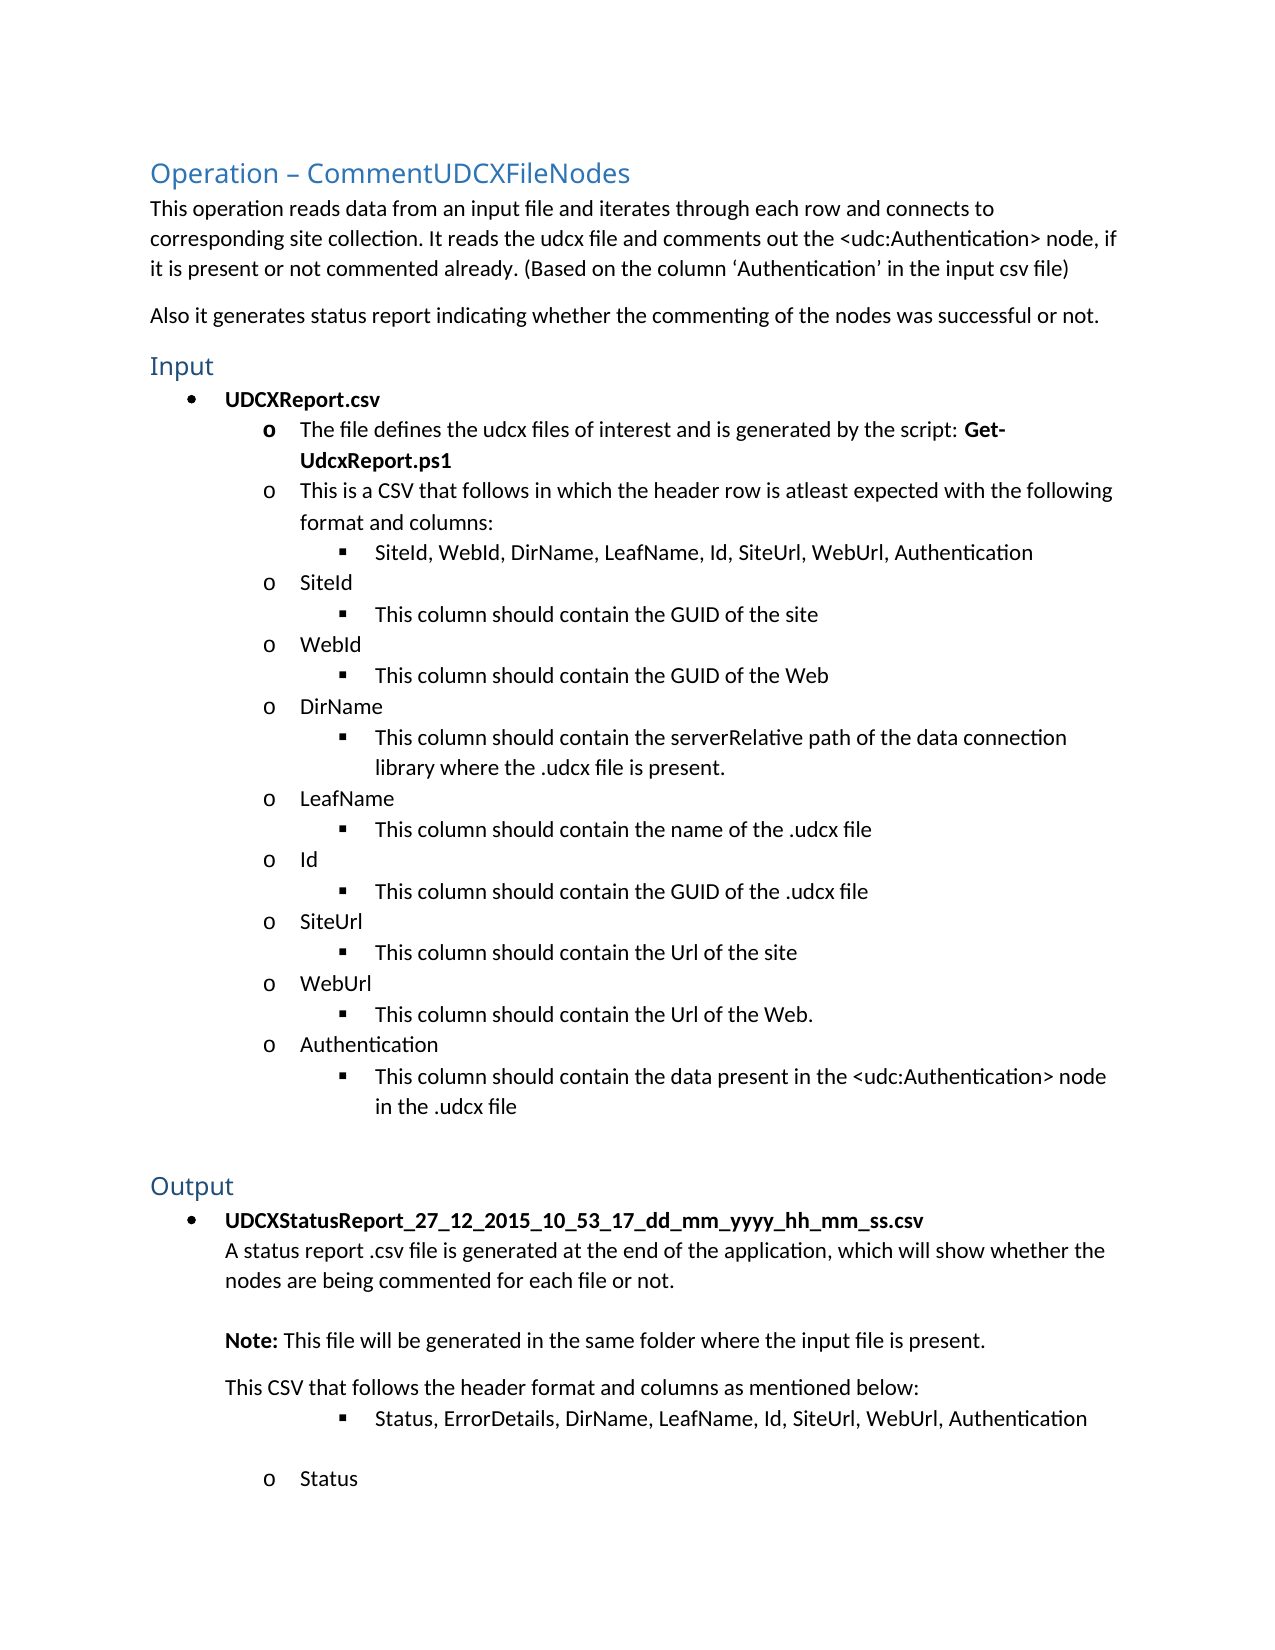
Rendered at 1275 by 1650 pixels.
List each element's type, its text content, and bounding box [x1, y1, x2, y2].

list SiteUrl [262, 907, 1125, 936]
text This CSV that follows the header format and columns as mentioned below: [225, 1373, 1125, 1402]
list UDCXStatusReport_27_12_2015_10_53_17_dd_mm_yyyy_hh_mm_ss.csv [187, 1206, 1125, 1234]
list A status report .csv file is generated at the end of the application, which will show whether the nodes are being commented for each file or not. [225, 1236, 1125, 1294]
list This column should contain the Url of the site [337, 938, 1125, 966]
list SiteId [262, 568, 1125, 598]
list DirName [262, 692, 1125, 721]
list This column should contain the GUID of the Web [337, 662, 1125, 689]
list Note: This file will be generated in the same folder where the input file is present. [225, 1327, 1125, 1355]
list WebId [262, 630, 1125, 659]
list UDCXReport.csv [187, 385, 1125, 413]
list WebUrl [262, 969, 1125, 998]
list This column should contain the GUID of the .udcx file [337, 877, 1125, 905]
subtitle Operation – CommentUDCXFileNodes [150, 154, 1125, 191]
text Also it generates status report indicating whether the commenting of the nodes was successful or not. [150, 301, 1125, 329]
list This column should contain the Url of the Web. [337, 1000, 1125, 1028]
list This is a CSV that follows in which the header row is atleast expected with the following format and columns: [262, 477, 1125, 536]
list This column should contain the name of the .udcx file [337, 815, 1125, 843]
subtitle Output [150, 1169, 1125, 1203]
list Authentication [262, 1030, 1125, 1059]
list Id [262, 845, 1125, 874]
subtitle Input [150, 348, 1125, 382]
text This operation reads data from an input file and iterates through each row and connects to corresponding site collection. It reads the udcx file and comments out the <udc:Authentication> node, if it is present or not commented already. (Based on the column ‘Authentication’ in the input csv file) [150, 194, 1125, 282]
list LeafName [262, 784, 1125, 813]
list This column should contain the serverRelative path of the data connection library where the .udcx file is present. [337, 723, 1125, 781]
list The file defines the udcx files of interest and is generated by the script: Get-UdcxReport.ps1 [262, 415, 1125, 474]
list Status, ErrorDetails, DirName, LeafName, Id, SiteUrl, WebUrl, Authentication [337, 1404, 1125, 1432]
list This column should contain the data present in the <udc:Authentication> node in the .udcx file [337, 1062, 1125, 1120]
list This column should contain the GUID of the site [337, 600, 1125, 628]
list SiteId, WebId, DirName, LeafName, Id, SiteUrl, WebUrl, Authentication [337, 538, 1125, 566]
list Status [262, 1464, 1125, 1493]
